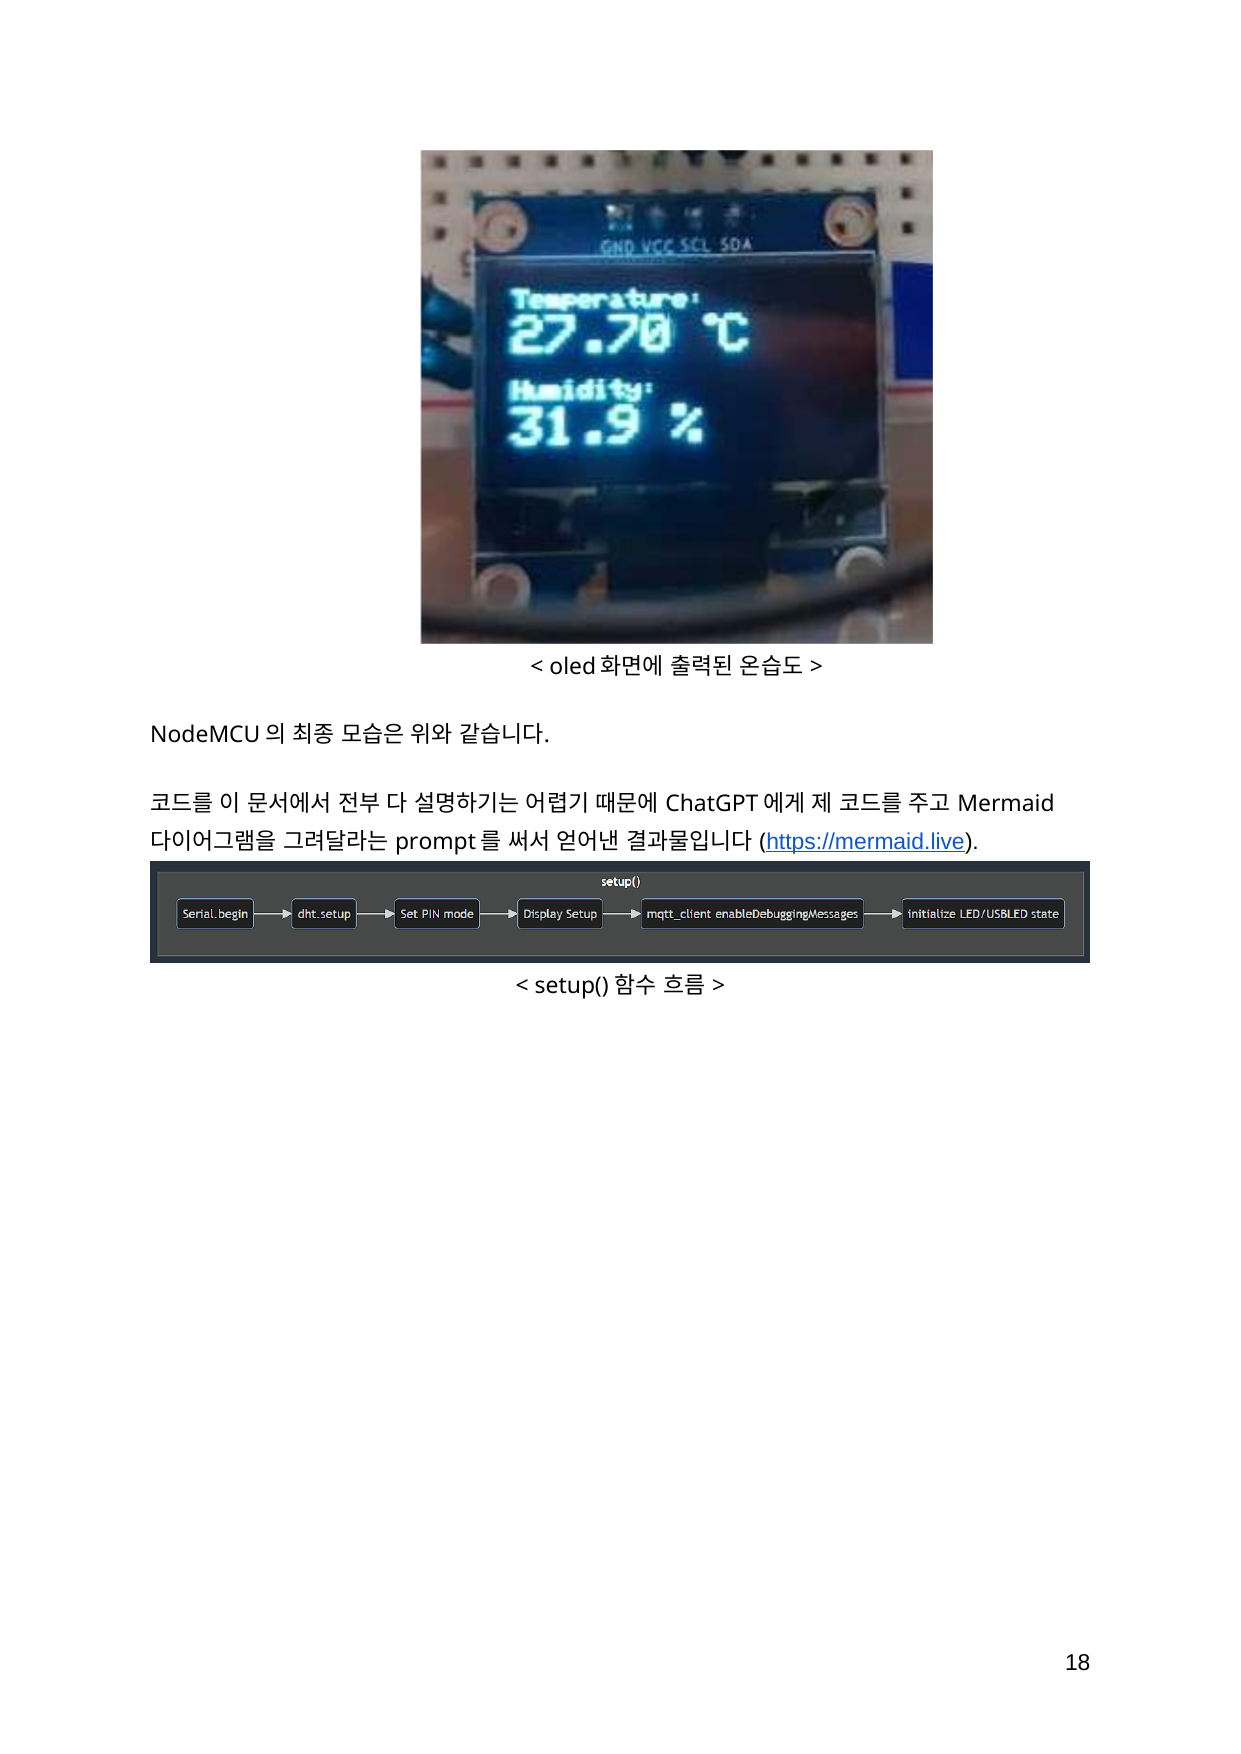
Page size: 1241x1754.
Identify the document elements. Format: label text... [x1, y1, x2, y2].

text 코드를 이 문서에서 전부 다 설명하기는 어렵기 때문에 ChatGPT에게 제 코드를 주고 Mermaid 다이어그램을 그려달라는 prompt를 써서 얻어낸 결과물입니다 (https://mermaid.live). [150, 785, 1090, 856]
text < setup() 함수 흐름 > [150, 966, 1090, 1000]
text NodeMCU의 최종 모습은 위와 같습니다. [150, 716, 1090, 749]
picture [422, 151, 932, 643]
picture [150, 861, 1090, 963]
text < oled화면에 출력된 온습도 > [262, 648, 1090, 681]
